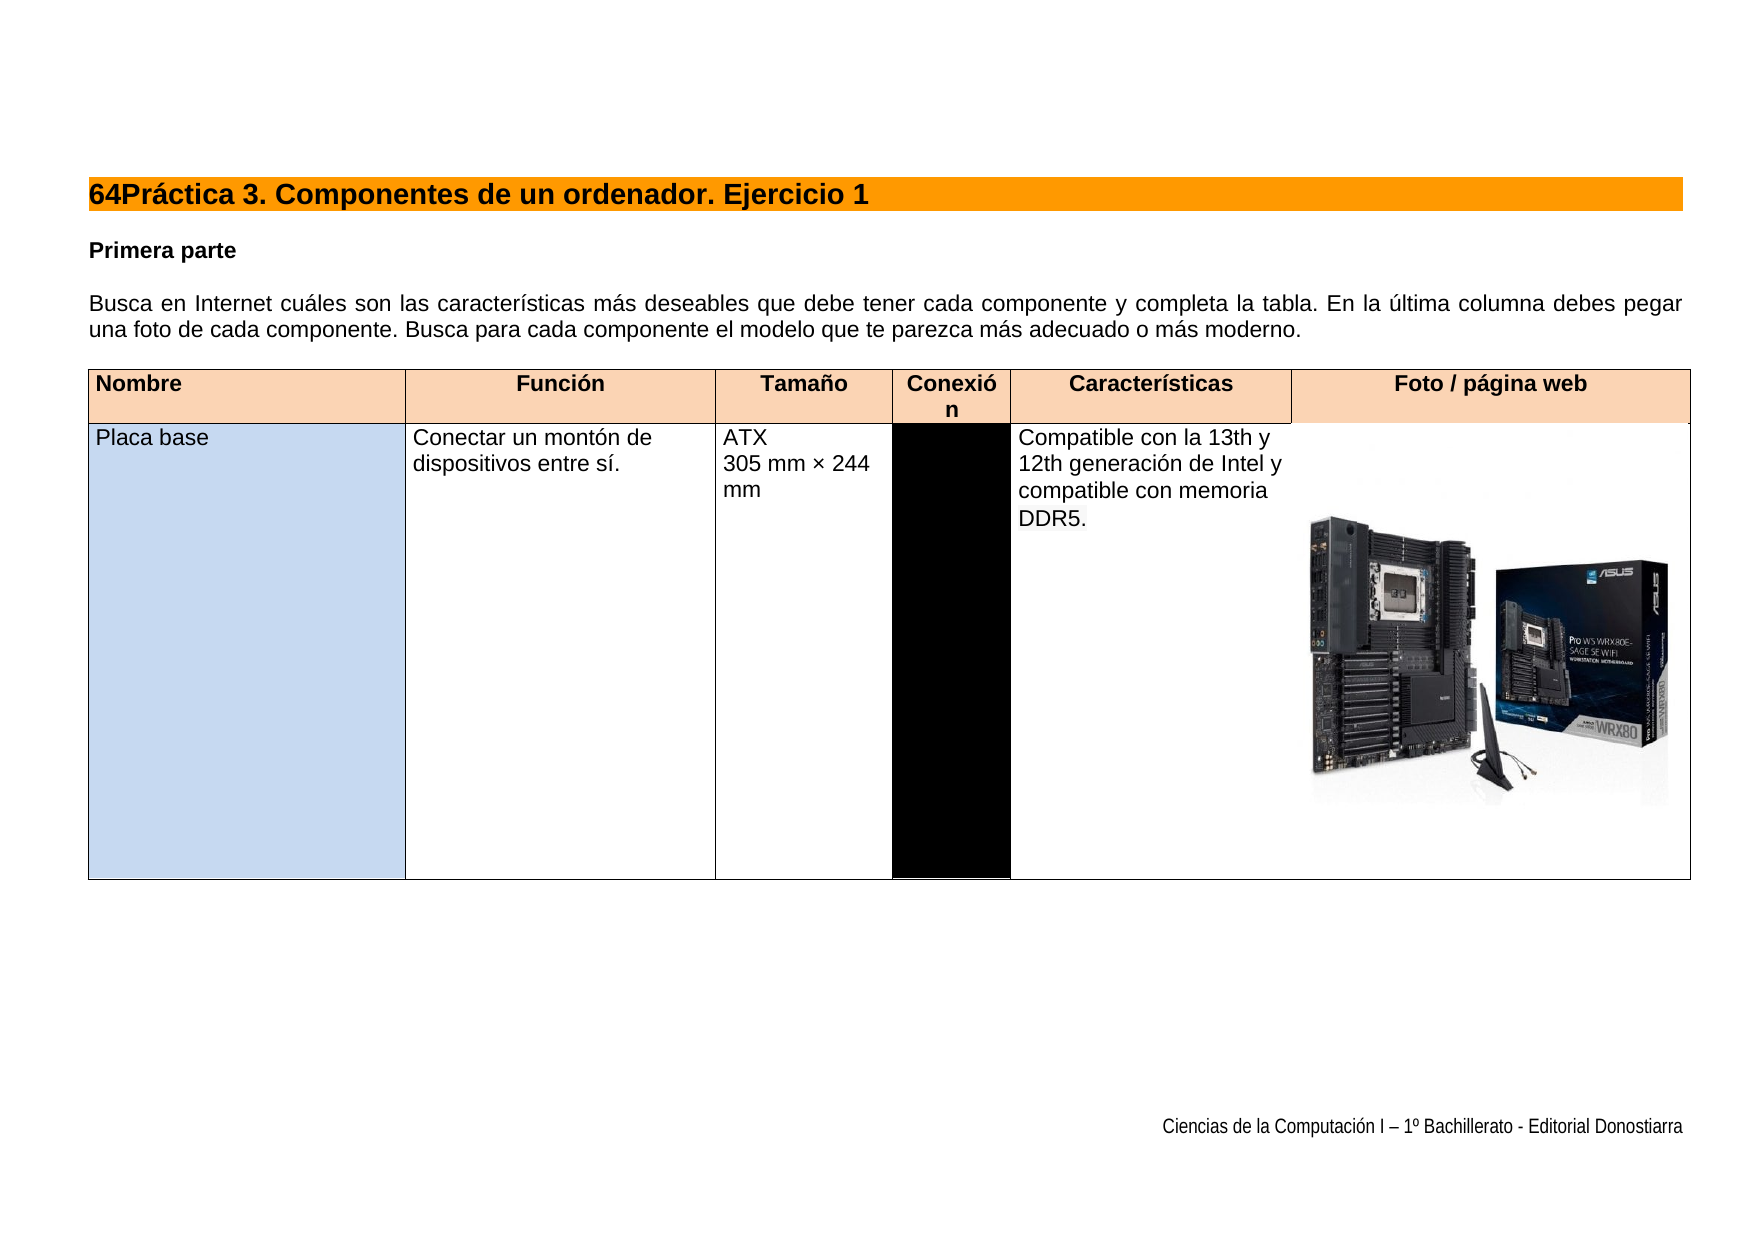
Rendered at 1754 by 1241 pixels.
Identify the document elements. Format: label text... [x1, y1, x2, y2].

table_header Características [1011, 370, 1291, 423]
list Busca en Internet cuáles son las características más deseables que debe tener cada componente y completa la tabla. En la última columna debes pegar una foto de cada componente. Busca para cada componente el modelo que te parezca más adecuado o más moderno. [89, 290, 1683, 342]
table_cell Placa base [89, 424, 405, 878]
table_header Nombre [89, 370, 405, 423]
table_header Función [406, 370, 715, 423]
table_header Tamaño [716, 370, 892, 423]
table_cell [893, 424, 1010, 878]
table_cell ATX 305 mm × 244 mm [716, 424, 892, 878]
text 64Práctica 3. Componentes de un ordenador. Ejercicio 1 [89, 177, 1683, 211]
table_header Foto / página web [1292, 370, 1690, 423]
table_cell Conectar un montón de dispositivos entre sí. [406, 424, 715, 878]
list Primera parte [89, 237, 1683, 263]
picture [1291, 423, 1688, 879]
table_header Conexión [893, 370, 1010, 423]
table_cell Compatible con la 13th y 12th generación de Intel y compatible con memoria DDR5. [1011, 424, 1291, 878]
